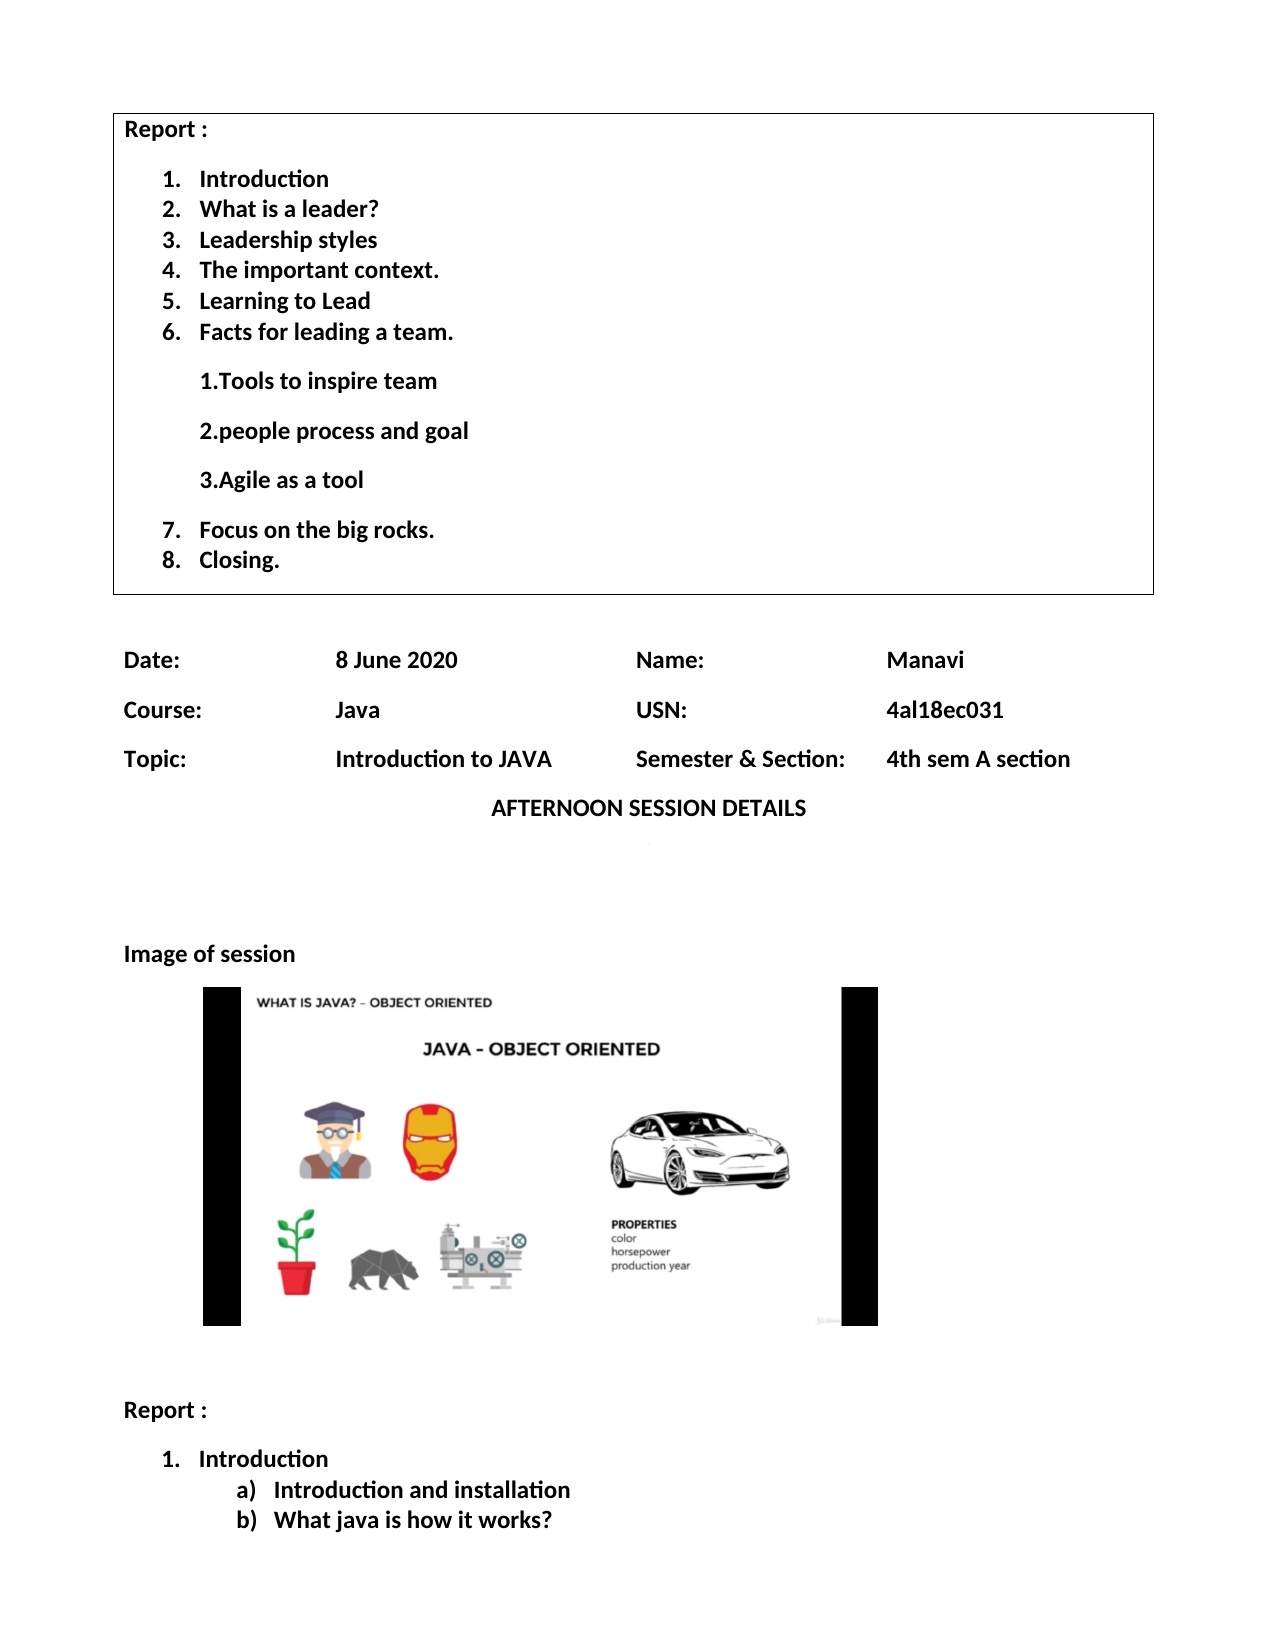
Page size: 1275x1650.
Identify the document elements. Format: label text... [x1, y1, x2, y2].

table_cell 4al18ec031 [875, 694, 1185, 743]
table_cell USN: [625, 694, 875, 743]
table_cell Course: [113, 694, 324, 743]
table_header 8 June 2020 [324, 645, 624, 694]
table_header Name: [625, 645, 875, 694]
table_header Manavi [875, 645, 1185, 694]
table_cell Java [324, 694, 624, 743]
table_cell Introduction to JAVA [324, 743, 624, 792]
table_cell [113, 1394, 1185, 1537]
table_header Date: [113, 645, 324, 694]
table_cell Semester & Section: [625, 743, 875, 792]
picture [203, 987, 878, 1326]
table_cell Report : Introduction What is a leader? Leadership styles The important context. Learning to Lead Facts for leading a team. 1.Tools to inspire team 2.people process and goal 3.Agile as a tool Focus on the big rocks. Closing. [114, 114, 1153, 594]
table_cell Topic: [113, 743, 324, 792]
table_cell Image of session [113, 938, 1185, 1394]
table_cell AFTERNOON SESSION DETAILS [113, 792, 1185, 938]
table_cell 4th sem A section [875, 743, 1185, 792]
